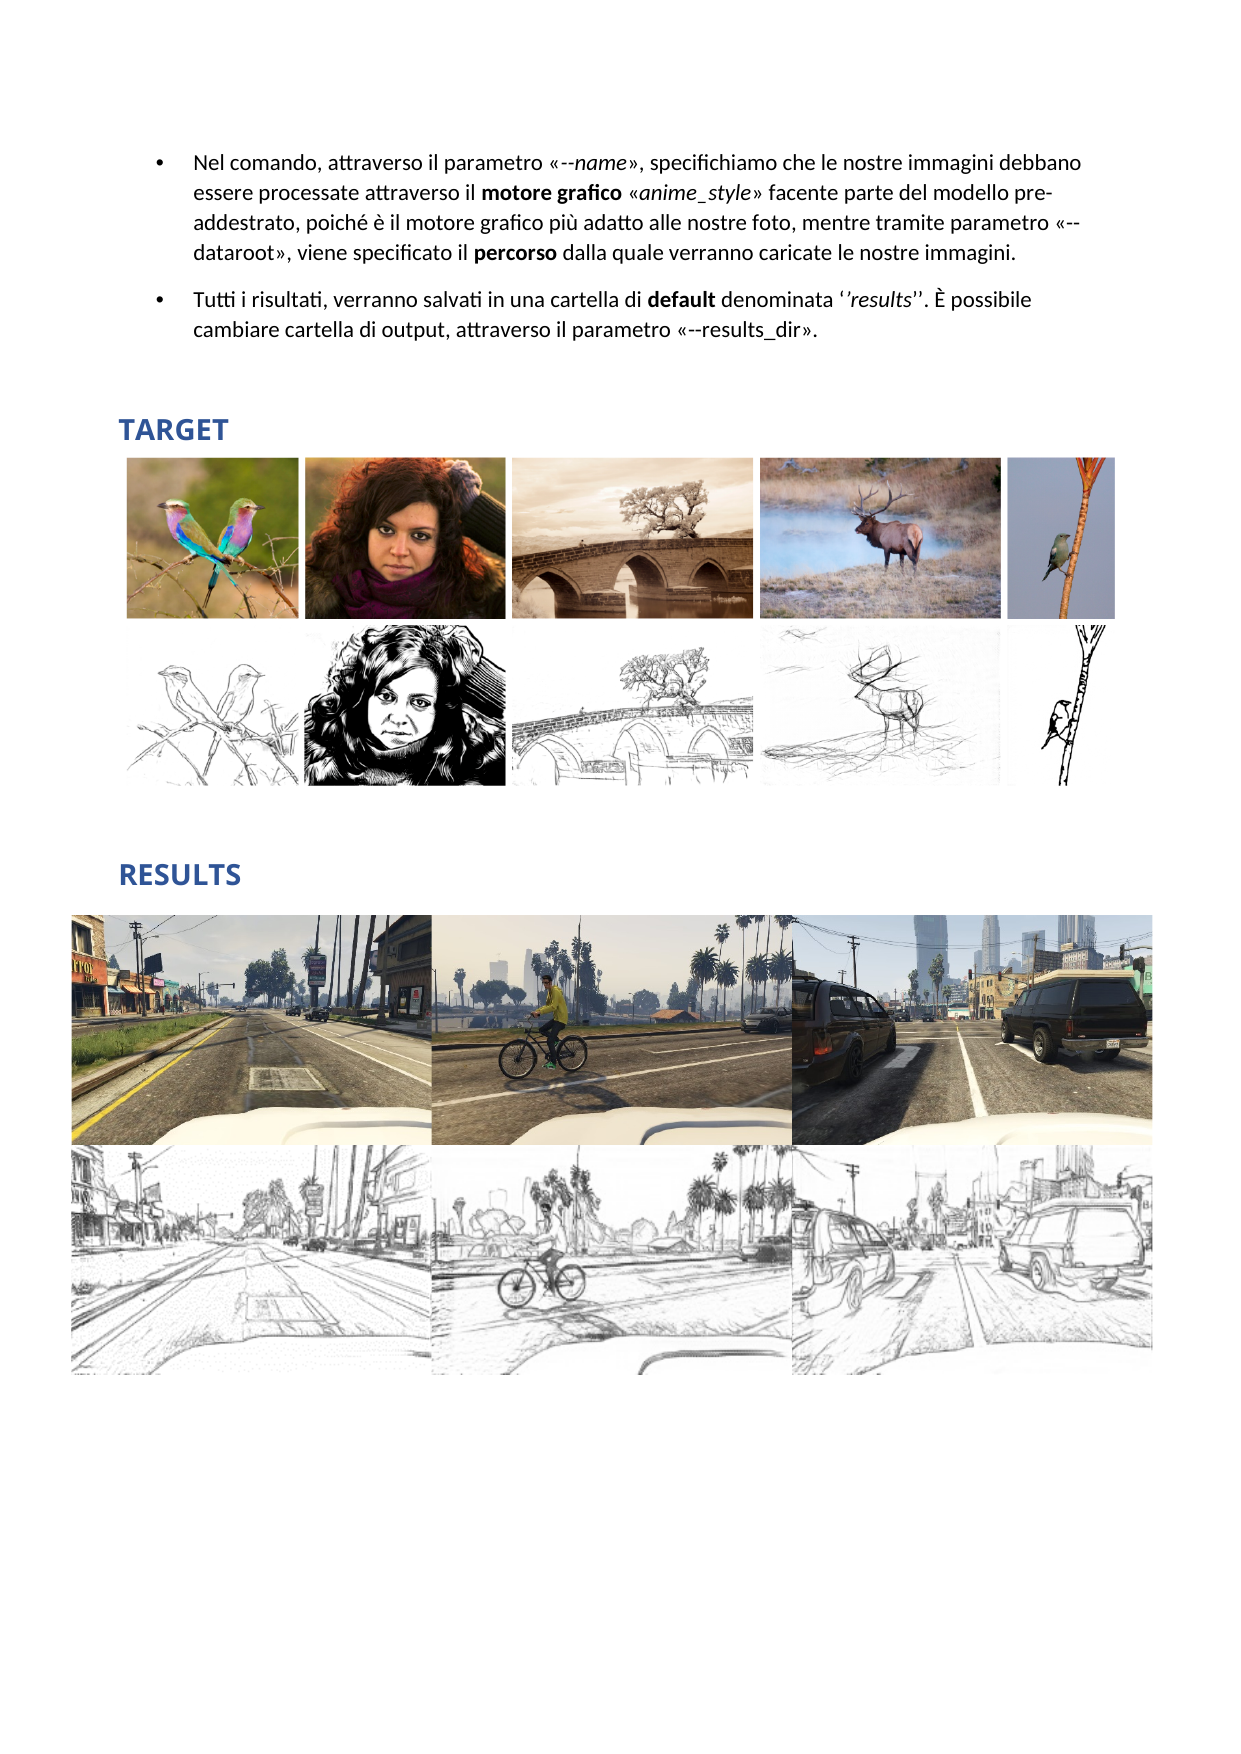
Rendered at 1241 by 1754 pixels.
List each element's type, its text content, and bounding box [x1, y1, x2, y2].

subtitle TARGET [118, 409, 1122, 449]
list Tutti i risultati, verranno salvati in una cartella di default denominata ‘’results’’. È possibile cambiare cartella di output, attraverso il parametro «--results_dir». [156, 285, 1122, 343]
subtitle RESULTS [118, 854, 1122, 893]
picture [71, 915, 1153, 1375]
list Nel comando, attraverso il parametro «--name», specifichiamo che le nostre immagini debbano essere processate attraverso il motore grafico «anime_style» facente parte del modello pre-addestrato, poiché è il motore grafico più adatto alle nostre foto, mentre tramite parametro «--dataroot», viene specificato il percorso dalla quale verranno caricate le nostre immagini. [156, 148, 1122, 266]
picture [118, 451, 1123, 788]
